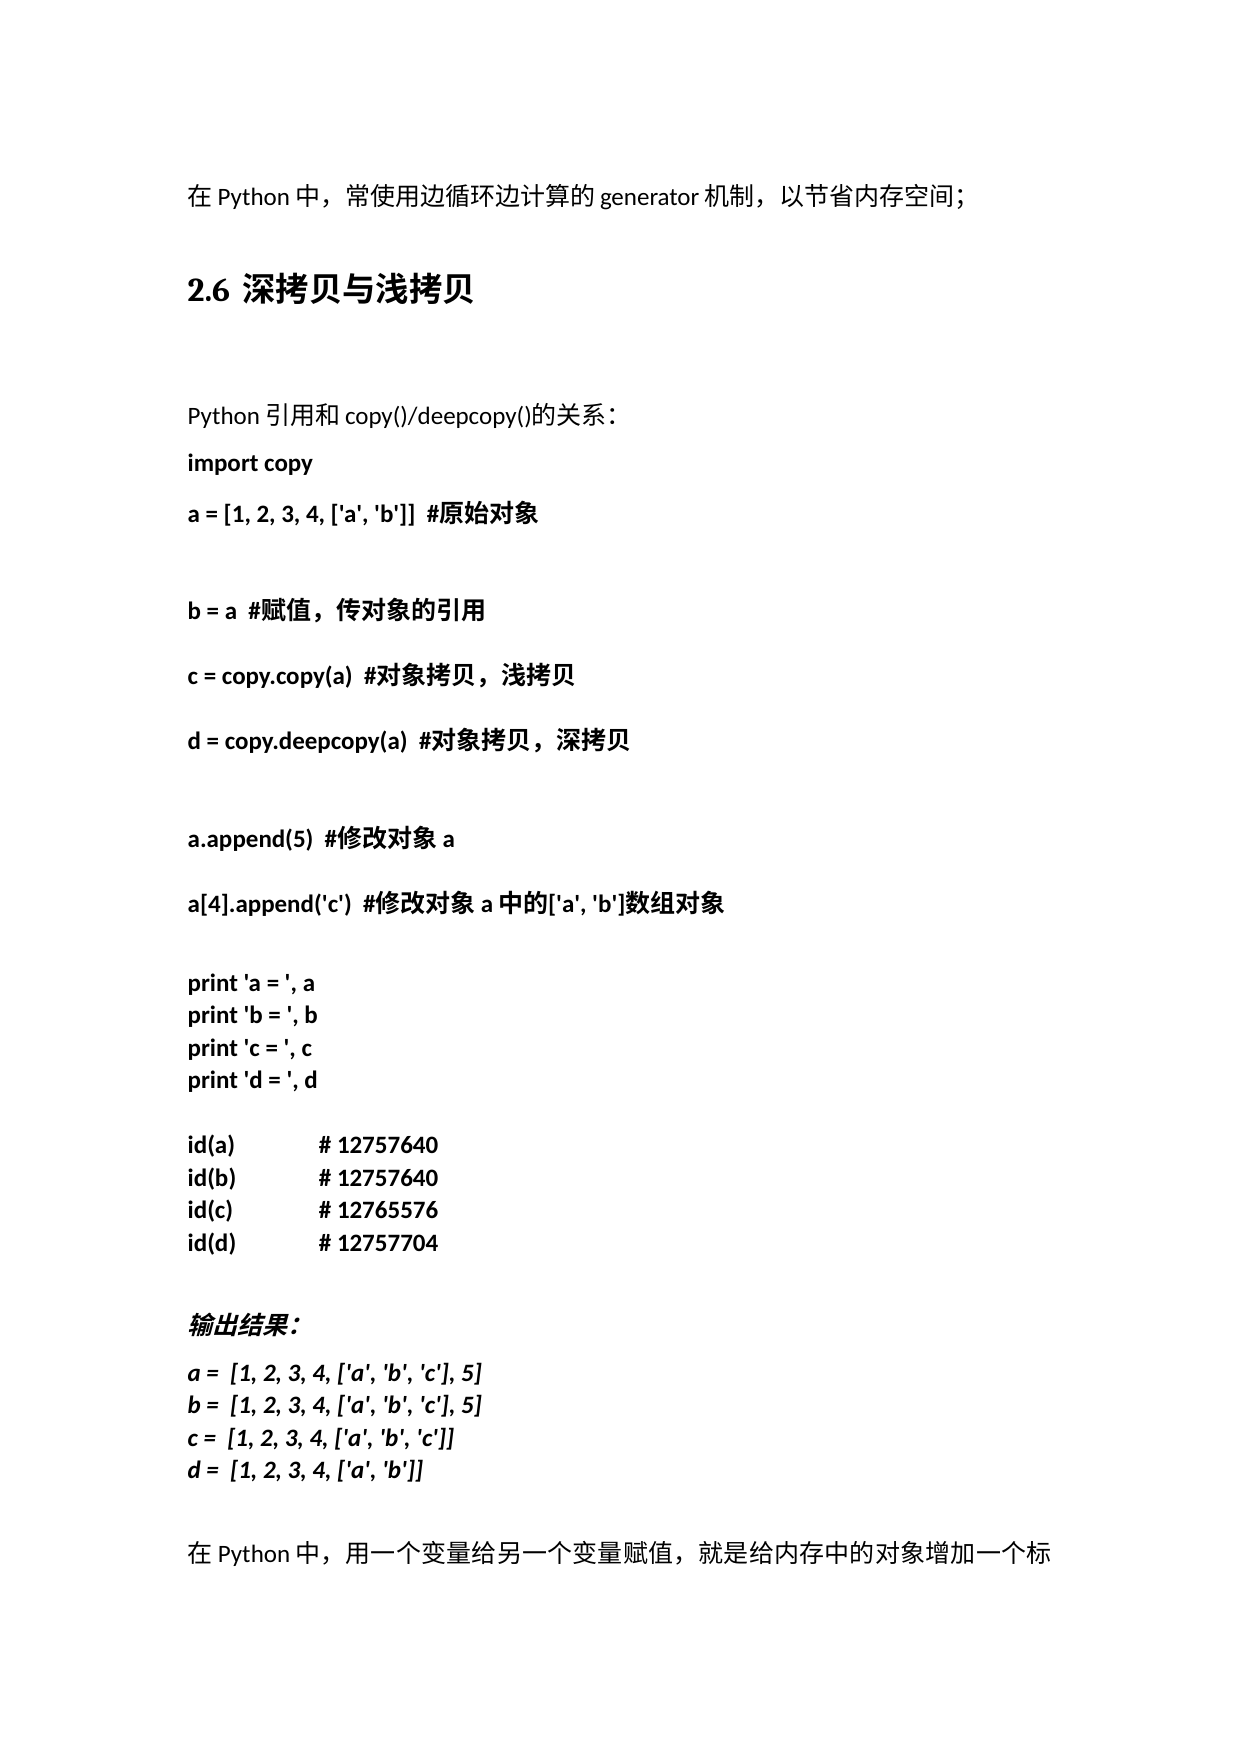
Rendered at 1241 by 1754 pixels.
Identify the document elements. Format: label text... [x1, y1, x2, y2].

text a = [1, 2, 3, 4, ['a', 'b']] #原始对象 [187, 479, 1053, 544]
text a.append(5) #修改对象a [187, 804, 1053, 869]
text a[4].append('c') #修改对象a中的['a', 'b']数组对象 [187, 869, 1053, 934]
text b = [1, 2, 3, 4, ['a', 'b', 'c'], 5] [187, 1389, 1053, 1421]
text b = a #赋值，传对象的引用 [187, 576, 1053, 641]
text id(a) # 12757640 [187, 1129, 1053, 1161]
text 在Python中，常使用边循环边计算的generator机制，以节省内存空间； [187, 162, 1053, 227]
text 输出结果： [187, 1291, 1053, 1356]
text import copy [187, 446, 1053, 479]
text id(d) # 12757704 [187, 1226, 1053, 1259]
text Python引用和copy()/deepcopy()的关系： [187, 381, 1053, 446]
text id(b) # 12757640 [187, 1161, 1053, 1194]
text print 'b = ', b [187, 999, 1053, 1031]
text d = [1, 2, 3, 4, ['a', 'b']] [187, 1454, 1053, 1486]
text c = copy.copy(a) #对象拷贝，浅拷贝 [187, 641, 1053, 706]
text print 'c = ', c [187, 1031, 1053, 1064]
text a = [1, 2, 3, 4, ['a', 'b', 'c'], 5] [187, 1356, 1053, 1389]
text id(c) # 12765576 [187, 1194, 1053, 1226]
text d = copy.deepcopy(a) #对象拷贝，深拷贝 [187, 706, 1053, 771]
text print 'd = ', d [187, 1064, 1053, 1096]
text c = [1, 2, 3, 4, ['a', 'b', 'c']] [187, 1421, 1053, 1454]
text print 'a = ', a [187, 966, 1053, 999]
text 在Python中，用一个变量给另一个变量赋值，就是给内存中的对象增加一个标签；浅拷贝与深拷贝都是针对组合对象来说的，组合对象是指包含了其他对象的对象，如列表、类实例等，整型、浮点型、字符串等“原子”类型则没有拷贝一说，都是对原有对象的引用； [187, 1519, 1053, 1584]
subtitle 深拷贝与浅拷贝 [187, 254, 1053, 319]
